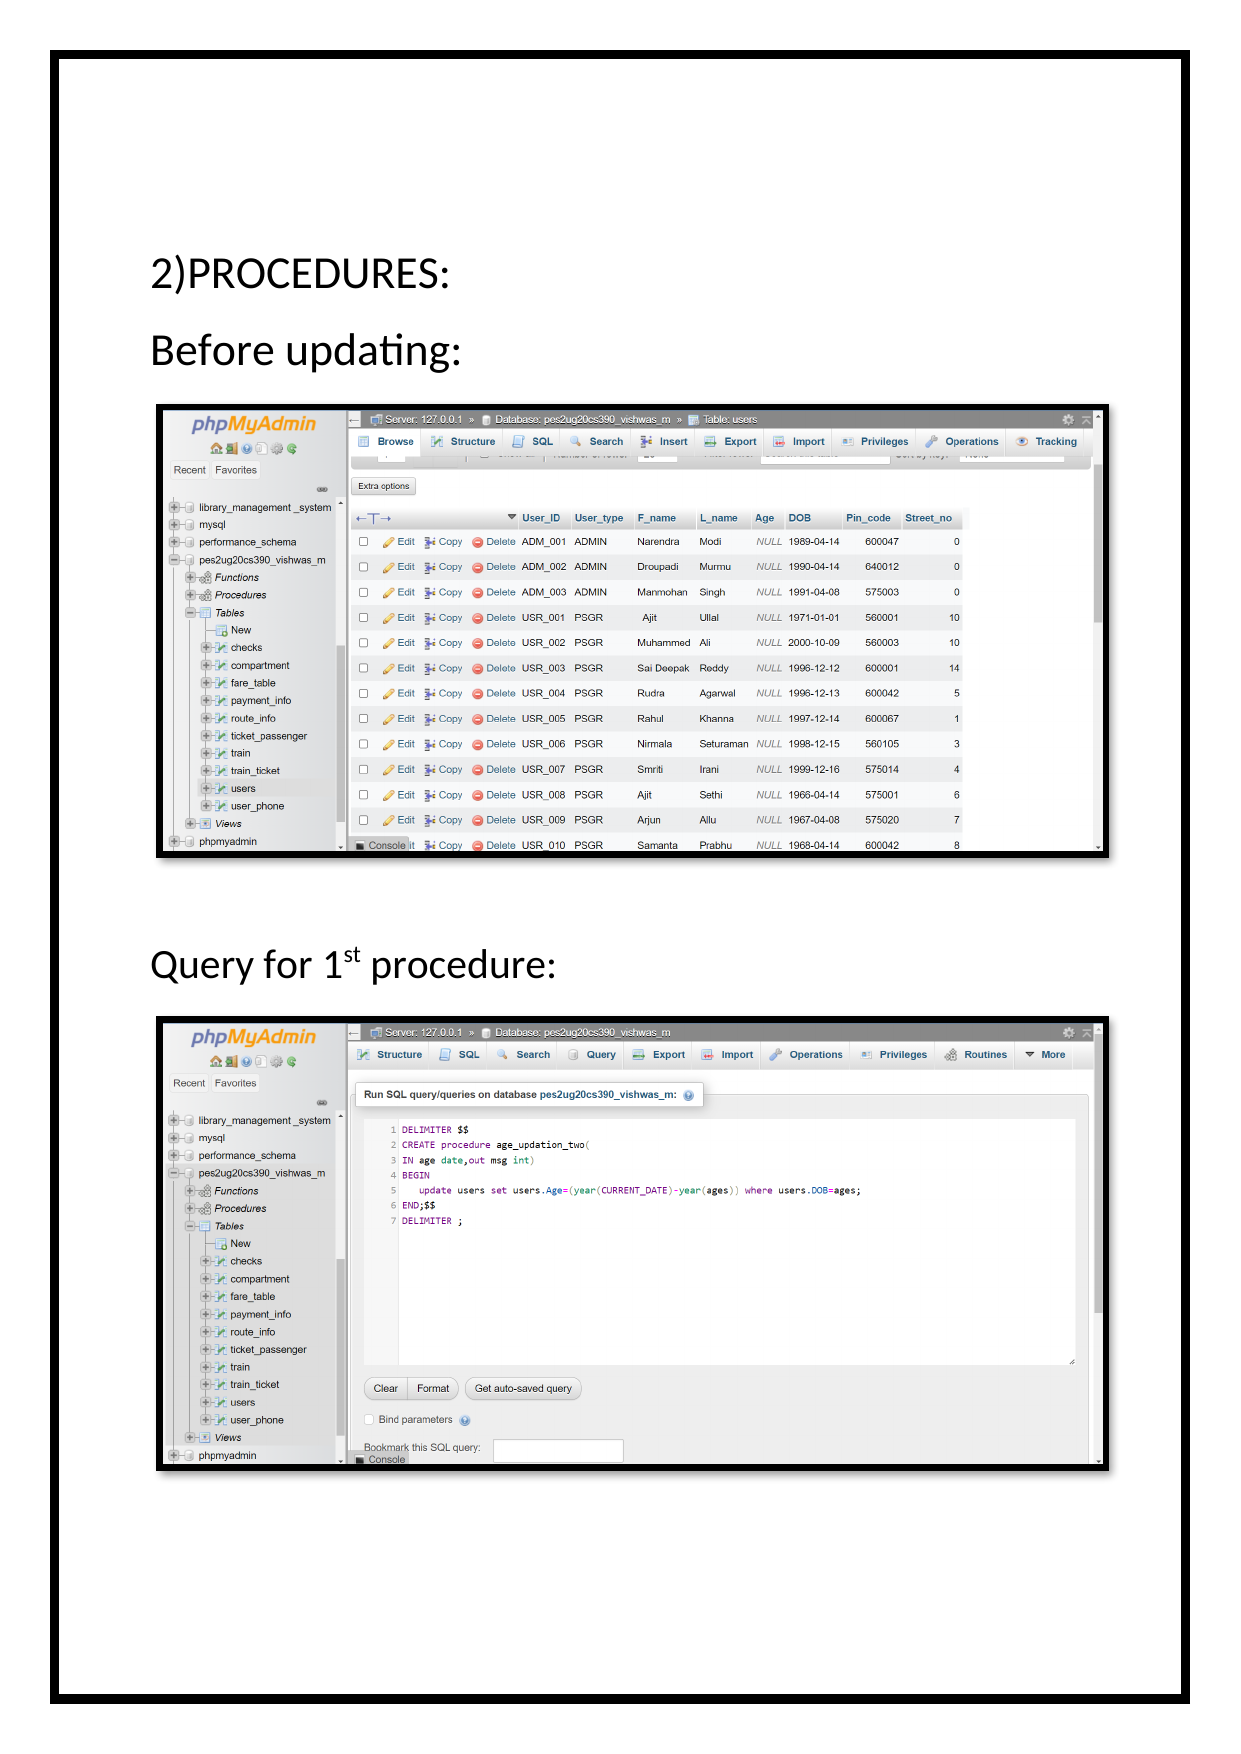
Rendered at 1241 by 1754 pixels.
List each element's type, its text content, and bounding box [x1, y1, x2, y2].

text Query for 1st procedure: [150, 938, 1090, 989]
text 2)PROCEDURES: [150, 244, 1090, 300]
picture [163, 1023, 1103, 1464]
picture [163, 410, 1103, 851]
text Before updating: [150, 321, 1090, 377]
